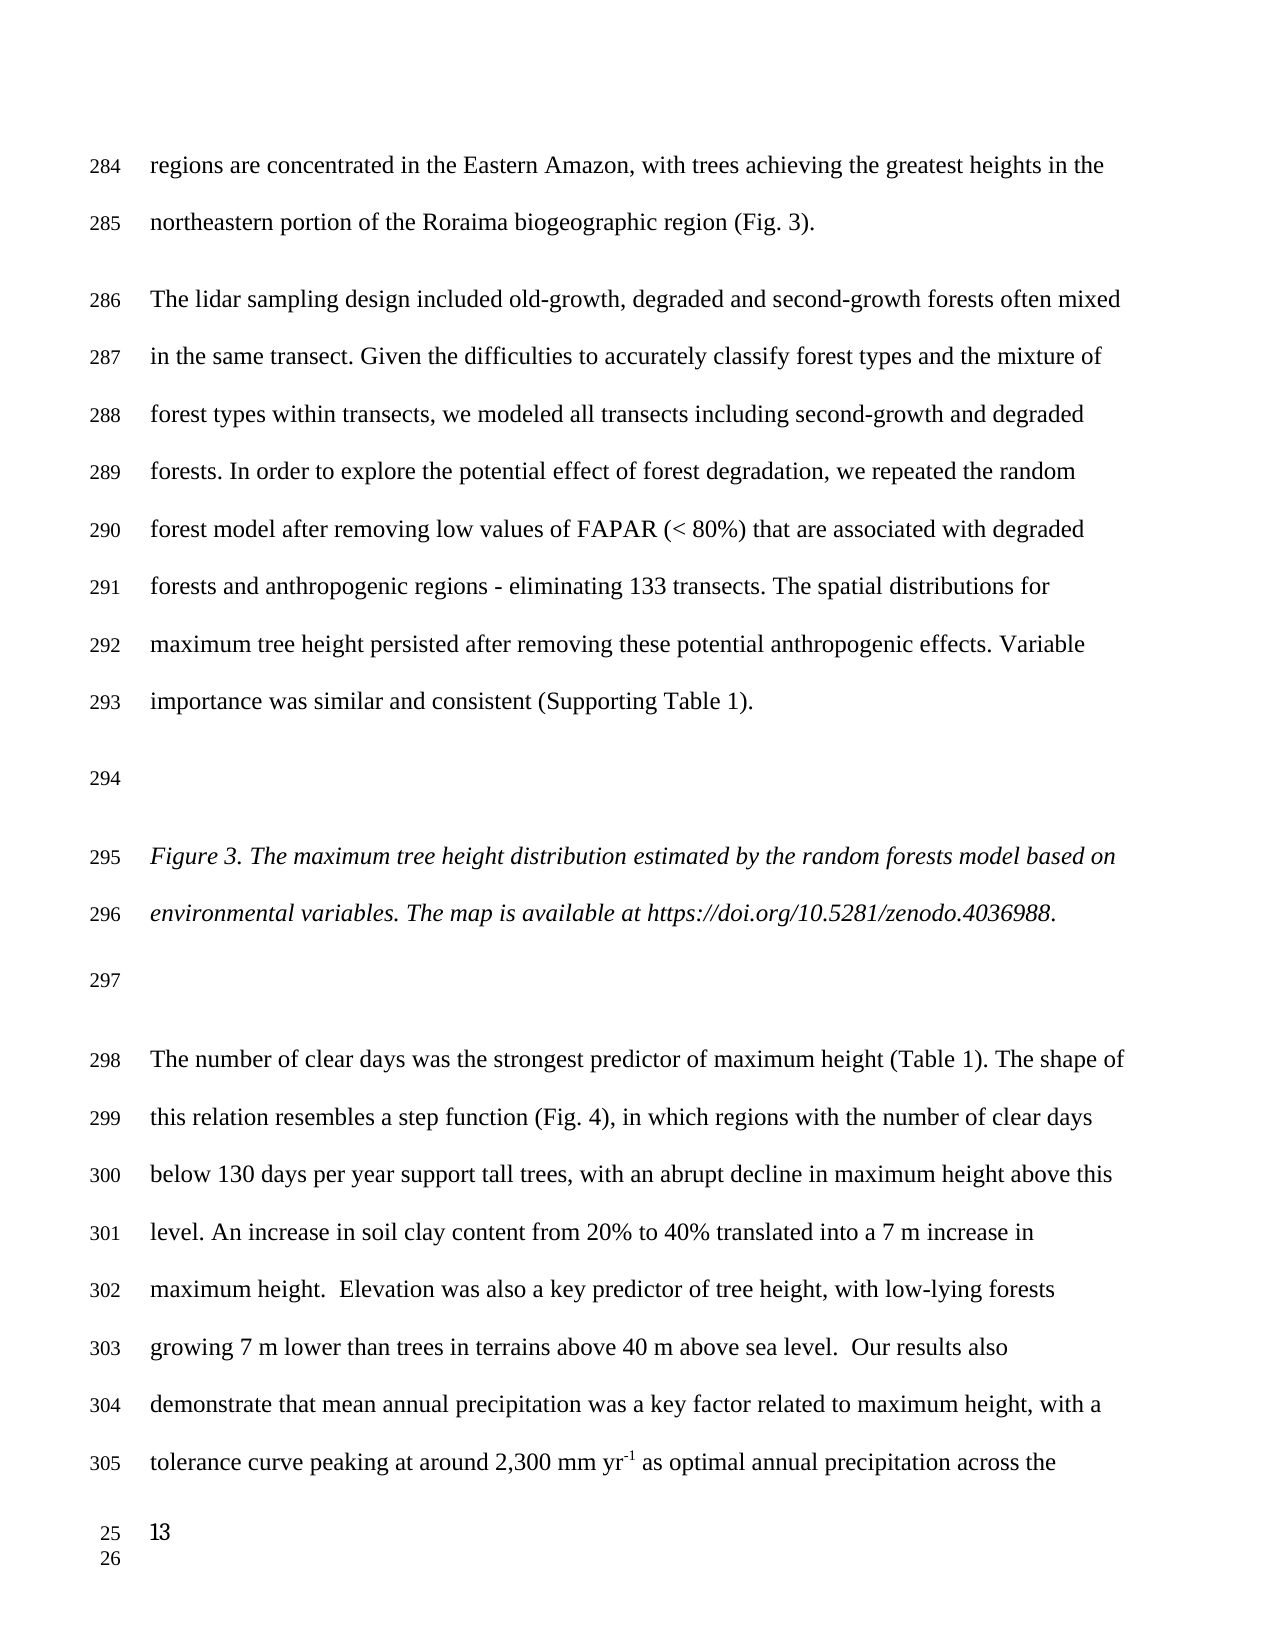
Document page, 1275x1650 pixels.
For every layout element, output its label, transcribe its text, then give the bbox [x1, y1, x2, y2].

text Figure 3. The maximum tree height distribution estimated by the random forests model based on environmental variables. The map is available at https://doi.org/10.5281/zenodo.4036988. [150, 841, 1125, 927]
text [150, 150, 1125, 236]
text The lidar sampling design included old-growth, degraded and second-growth forests often mixed in the same transect. Given the difficulties to accurately classify forest types and the mixture of forest types within transects, we modeled all transects including second-growth and degraded forests. In order to explore the potential effect of forest degradation, we repeated the random forest model after removing low values of FAPAR (< 80%) that are associated with degraded forests and anthropogenic regions - eliminating 133 transects. The spatial distributions for maximum tree height persisted after removing these potential anthropogenic effects. Variable importance was similar and consistent (Supporting Table 1). [150, 284, 1125, 715]
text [150, 1044, 1125, 1476]
